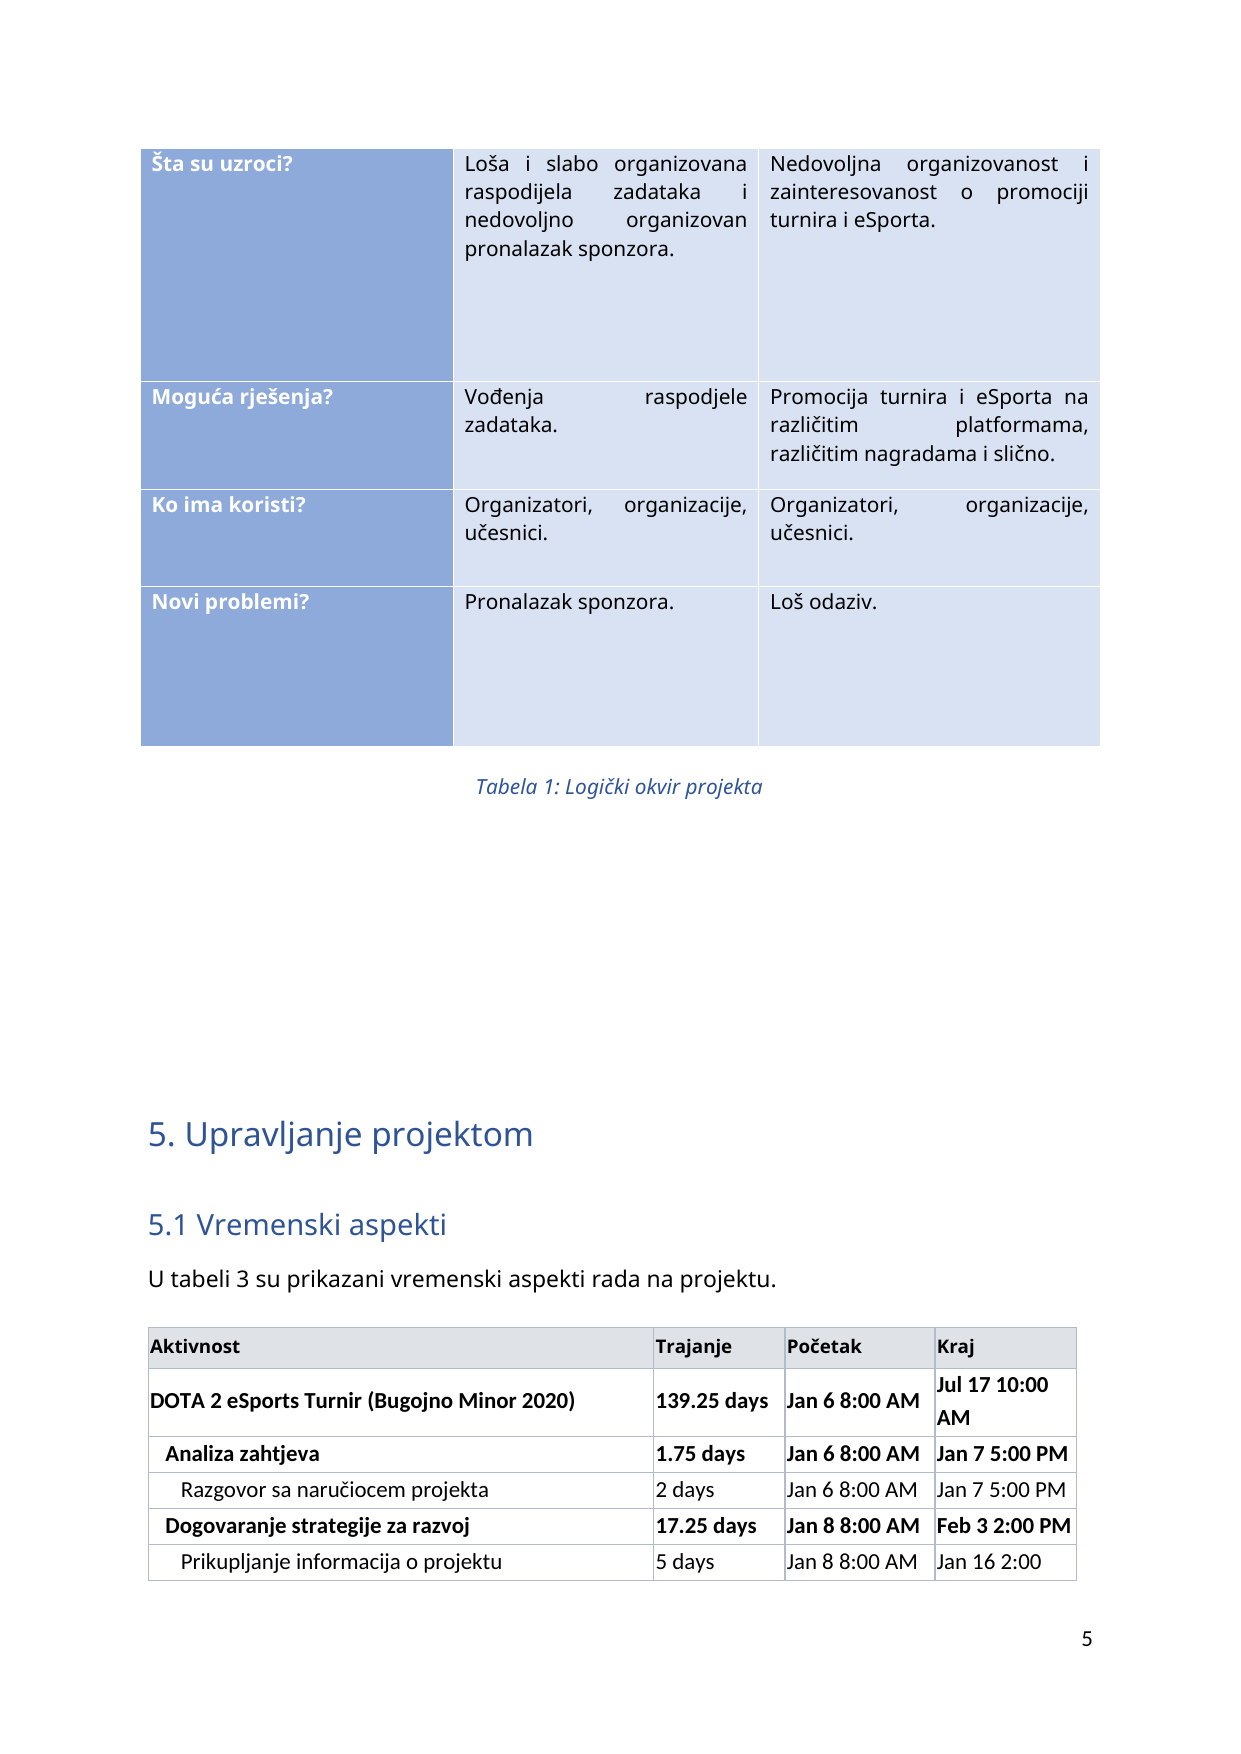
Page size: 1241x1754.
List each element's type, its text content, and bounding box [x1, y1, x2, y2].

table_cell Jan 7 5:00 PM [936, 1473, 1076, 1508]
text Tabela 1: Logički okvir projekta [148, 772, 1093, 800]
table_header Aktivnost [149, 1328, 653, 1368]
table_header Trajanje [654, 1328, 784, 1368]
table_cell Razgovor sa naručiocem projekta [149, 1473, 653, 1508]
table_cell Organizatori, organizacije, učesnici. [454, 490, 758, 586]
table_cell 1.75 days [654, 1437, 784, 1472]
subtitle 5. Upravljanje projektom [148, 1111, 1093, 1156]
table_cell Loš odaziv. [759, 587, 1100, 746]
table_cell Analiza zahtjeva [149, 1437, 653, 1472]
table_cell Šta su uzroci? [141, 149, 453, 381]
table_cell 5 days [654, 1545, 784, 1580]
table_cell Nedovoljna organizovanost i zainteresovanost o promociji turnira i eSporta. [759, 149, 1100, 381]
table_header Početak [786, 1328, 934, 1368]
table_cell Feb 3 2:00 PM [936, 1509, 1076, 1544]
table_cell Jan 6 8:00 AM [786, 1369, 934, 1436]
table_cell Novi problemi? [141, 587, 453, 746]
subtitle 5.1 Vremenski aspekti [148, 1204, 1093, 1244]
table_cell Vođenja raspodjele zadataka. [454, 382, 758, 489]
table_cell Jan 8 8:00 AM [786, 1545, 934, 1580]
table_cell Jan 6 8:00 AM [786, 1437, 934, 1472]
table_cell Moguća rješenja? [141, 382, 453, 489]
table_header Kraj [936, 1328, 1076, 1368]
table_cell Organizatori, organizacije, učesnici. [759, 490, 1100, 586]
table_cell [149, 1545, 653, 1580]
table_cell 2 days [654, 1473, 784, 1508]
table_cell Jan 8 8:00 AM [786, 1509, 934, 1544]
table_cell DOTA 2 eSports Turnir (Bugojno Minor 2020) [149, 1369, 653, 1436]
table_cell Jan 16 2:00 PM [936, 1545, 1076, 1580]
table_cell Dogovaranje strategije za razvoj [149, 1509, 653, 1544]
table_cell Pronalazak sponzora. [454, 587, 758, 746]
table_cell Jan 6 8:00 AM [786, 1473, 934, 1508]
table_cell Ko ima koristi? [141, 490, 453, 586]
table_cell Promocija turnira i eSporta na različitim platformama, različitim nagradama i slično. [759, 382, 1100, 489]
table_cell Jan 7 5:00 PM [936, 1437, 1076, 1472]
table_cell 17.25 days [654, 1509, 784, 1544]
table_cell Jul 17 10:00 AM [936, 1369, 1076, 1436]
table_cell 139.25 days [654, 1369, 784, 1436]
table_cell Loša i slabo organizovana raspodijela zadataka i nedovoljno organizovan pronalazak sponzora. [454, 149, 758, 381]
text U tabeli 3 su prikazani vremenski aspekti rada na projektu. [148, 1263, 1093, 1295]
